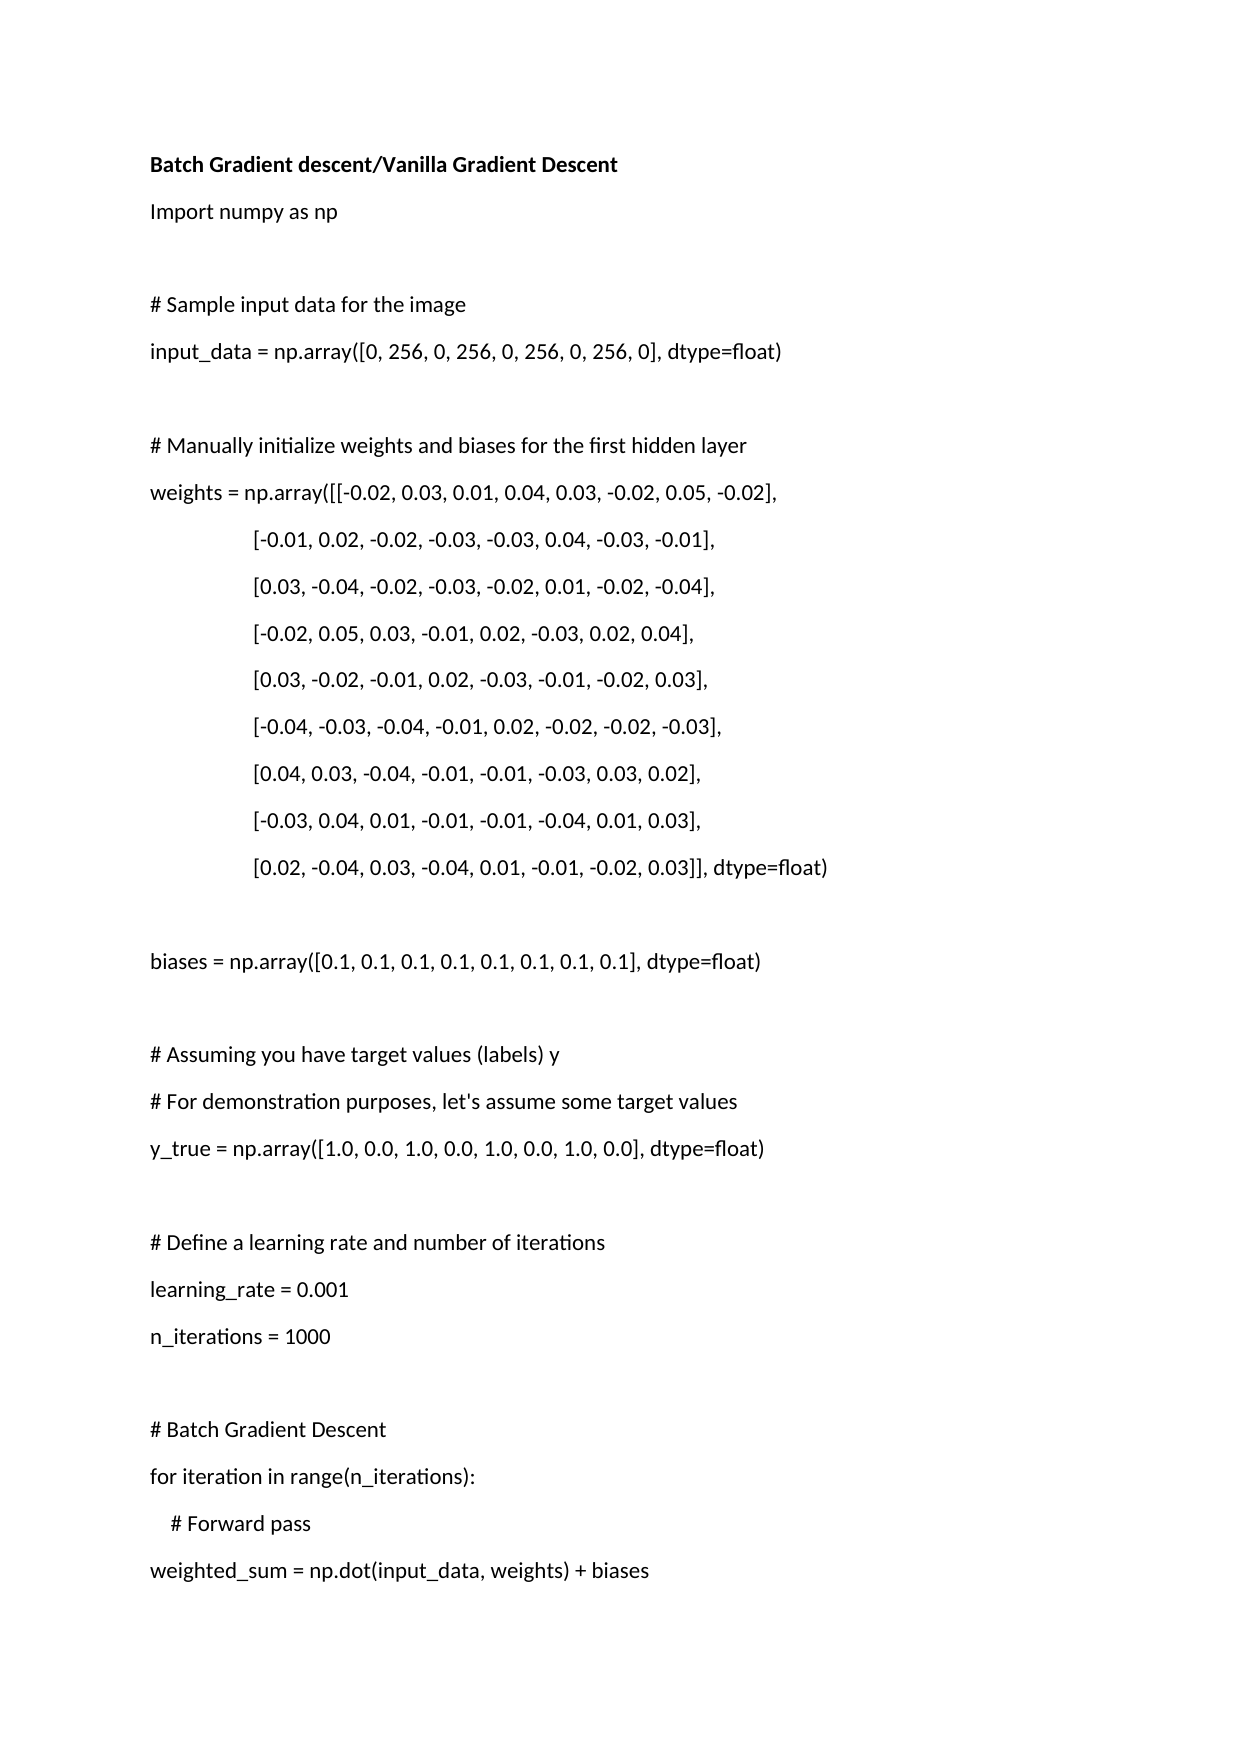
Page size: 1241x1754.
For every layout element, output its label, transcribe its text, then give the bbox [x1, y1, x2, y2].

text # Assuming you have target values (labels) y [150, 1041, 1090, 1069]
text [0.04, 0.03, -0.04, -0.01, -0.01, -0.03, 0.03, 0.02], [150, 759, 1090, 787]
text [-0.03, 0.04, 0.01, -0.01, -0.01, -0.04, 0.01, 0.03], [150, 806, 1090, 834]
text [0.02, -0.04, 0.03, -0.04, 0.01, -0.01, -0.02, 0.03]], dtype=float) [150, 853, 1090, 881]
text # Define a learning rate and number of iterations [150, 1228, 1090, 1256]
text [0.03, -0.02, -0.01, 0.02, -0.03, -0.01, -0.02, 0.03], [150, 666, 1090, 694]
text Batch Gradient descent/Vanilla Gradient Descent [150, 150, 1090, 178]
text n_iterations = 1000 [150, 1322, 1090, 1350]
text weights = np.array([[-0.02, 0.03, 0.01, 0.04, 0.03, -0.02, 0.05, -0.02], [150, 478, 1090, 506]
text # Manually initialize weights and biases for the first hidden layer [150, 431, 1090, 459]
text input_data = np.array([0, 256, 0, 256, 0, 256, 0, 256, 0], dtype=float) [150, 337, 1090, 366]
text Import numpy as np [150, 197, 1090, 225]
text [-0.02, 0.05, 0.03, -0.01, 0.02, -0.03, 0.02, 0.04], [150, 619, 1090, 647]
text [-0.01, 0.02, -0.02, -0.03, -0.03, 0.04, -0.03, -0.01], [150, 525, 1090, 553]
text # For demonstration purposes, let's assume some target values [150, 1087, 1090, 1116]
text [0.03, -0.04, -0.02, -0.03, -0.02, 0.01, -0.02, -0.04], [150, 572, 1090, 600]
text # Forward pass [150, 1509, 1090, 1537]
text for iteration in range(n_iterations): [150, 1462, 1090, 1491]
text learning_rate = 0.001 [150, 1275, 1090, 1303]
text biases = np.array([0.1, 0.1, 0.1, 0.1, 0.1, 0.1, 0.1, 0.1], dtype=float) [150, 947, 1090, 975]
text # Sample input data for the image [150, 291, 1090, 319]
text [-0.04, -0.03, -0.04, -0.01, 0.02, -0.02, -0.02, -0.03], [150, 712, 1090, 741]
text # Batch Gradient Descent [150, 1416, 1090, 1444]
text y_true = np.array([1.0, 0.0, 1.0, 0.0, 1.0, 0.0, 1.0, 0.0], dtype=float) [150, 1134, 1090, 1162]
text weighted_sum = np.dot(input_data, weights) + biases [150, 1556, 1090, 1584]
